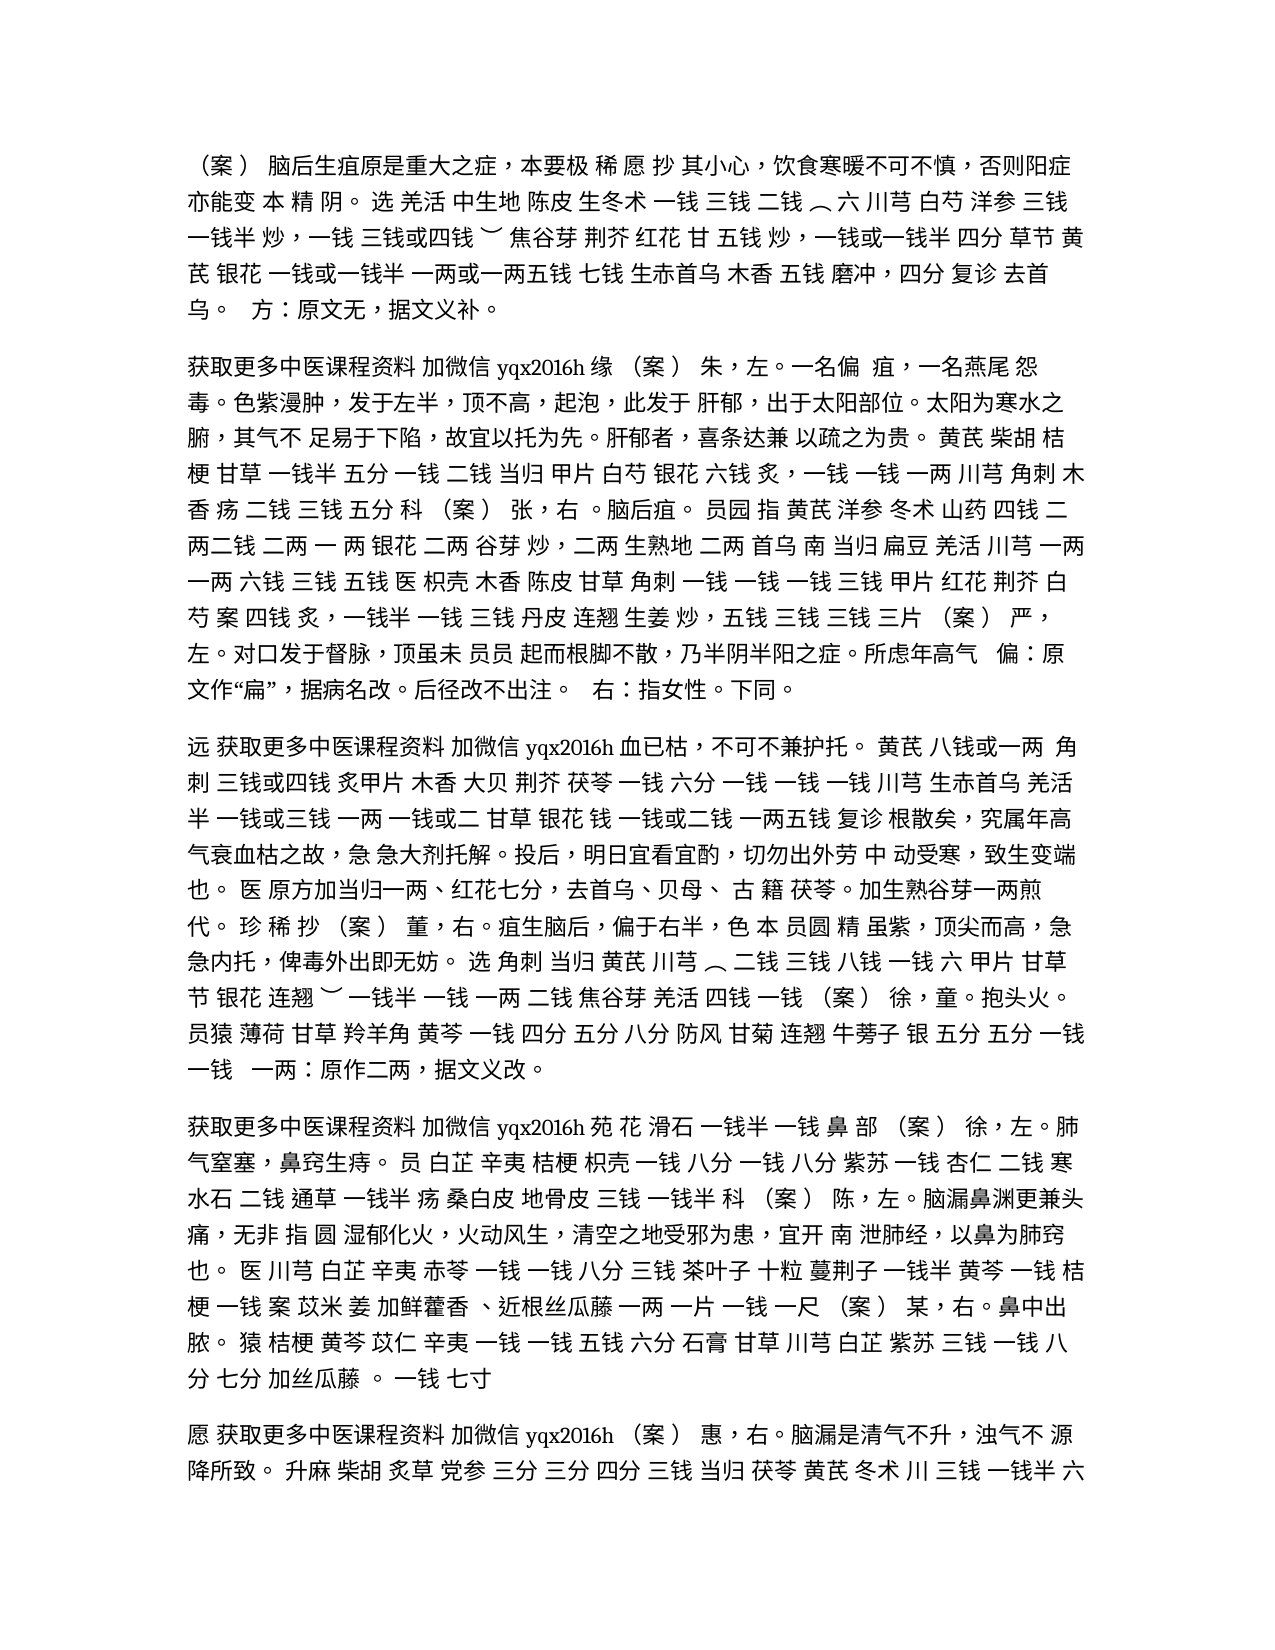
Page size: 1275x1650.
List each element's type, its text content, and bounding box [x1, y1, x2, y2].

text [187, 1419, 1087, 1486]
text 获取更多中医课程资料 加微信 yqx2016h 缘 （案 ） 朱，左。一名偏 疽，一名燕尾 怨 毒。色紫漫肿，发于左半，顶不高，起泡，此发于 肝郁，出于太阳部位。太阳为寒水之腑，其气不 足易于下陷，故宜以托为先。肝郁者，喜条达兼 以疏之为贵。 黄芪 柴胡 桔梗 甘草 一钱半 五分 一钱 二钱 当归 甲片 白芍 银花 六钱 炙，一钱 一钱 一两 川芎 角刺 木香 疡 二钱 三钱 五分 科 （案 ） 张，右 。脑后疽。 员园 指 黄芪 洋参 冬术 山药 四钱 二两二钱 二两 一 两 银花 二两 谷芽 炒，二两 生熟地 二两 首乌 南 当归 扁豆 羌活 川芎 一两 一两 六钱 三钱 五钱 医 枳壳 木香 陈皮 甘草 角刺 一钱 一钱 一钱 三钱 甲片 红花 荆芥 白芍 案 四钱 炙，一钱半 一钱 三钱 丹皮 连翘 生姜 炒，五钱 三钱 三钱 三片 （案 ） 严，左。对口发于督脉，顶虽未 员员 起而根脚不散，乃半阴半阳之症。所虑年高气 偏：原文作“扁”，据病名改。后径改不出注。 右：指女性。下同。 [187, 351, 1087, 705]
text 远 获取更多中医课程资料 加微信 yqx2016h 血已枯，不可不兼护托。 黄芪 八钱或一两 角刺 三钱或四钱 炙甲片 木香 大贝 荆芥 茯苓 一钱 六分 一钱 一钱 一钱 川芎 生赤首乌 羌活 半 一钱或三钱 一两 一钱或二 甘草 银花 钱 一钱或二钱 一两五钱 复诊 根散矣，究属年高气衰血枯之故，急 急大剂托解。投后，明日宜看宜酌，切勿出外劳 中 动受寒，致生变端也。 医 原方加当归一两、红花七分，去首乌、贝母、 古 籍 茯苓。加生熟谷芽一两煎代。 珍 稀 抄 （案 ） 董，右。疽生脑后，偏于右半，色 本 员圆 精 虽紫，顶尖而高，急急内托，俾毒外出即无妨。 选 角刺 当归 黄芪 川芎 ︵ 二钱 三钱 八钱 一钱 六 甲片 甘草节 银花 连翘 ︶ 一钱半 一钱 一两 二钱 焦谷芽 羌活 四钱 一钱 （案 ） 徐，童。抱头火。 员猿 薄荷 甘草 羚羊角 黄芩 一钱 四分 五分 八分 防风 甘菊 连翘 牛蒡子 银 五分 五分 一钱 一钱 一两：原作二两，据文义改。 [187, 731, 1087, 1085]
text 获取更多中医课程资料 加微信 yqx2016h 苑 花 滑石 一钱半 一钱 鼻 部 （案 ） 徐，左。肺气窒塞，鼻窍生痔。 员 白芷 辛夷 桔梗 枳壳 一钱 八分 一钱 八分 紫苏 一钱 杏仁 二钱 寒水石 二钱 通草 一钱半 疡 桑白皮 地骨皮 三钱 一钱半 科 （案 ） 陈，左。脑漏鼻渊更兼头痛，无非 指 圆 湿郁化火，火动风生，清空之地受邪为患，宜开 南 泄肺经，以鼻为肺窍也。 医 川芎 白芷 辛夷 赤苓 一钱 一钱 八分 三钱 茶叶子 十粒 蔓荆子 一钱半 黄芩 一钱 桔梗 一钱 案 苡米 姜 加鲜藿香 、近根丝瓜藤 一两 一片 一钱 一尺 （案 ） 某，右。鼻中出脓。 猿 桔梗 黄芩 苡仁 辛夷 一钱 一钱 五钱 六分 石膏 甘草 川芎 白芷 紫苏 三钱 一钱 八分 七分 加丝瓜藤 。 一钱 七寸 [187, 1111, 1087, 1394]
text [187, 150, 1087, 325]
